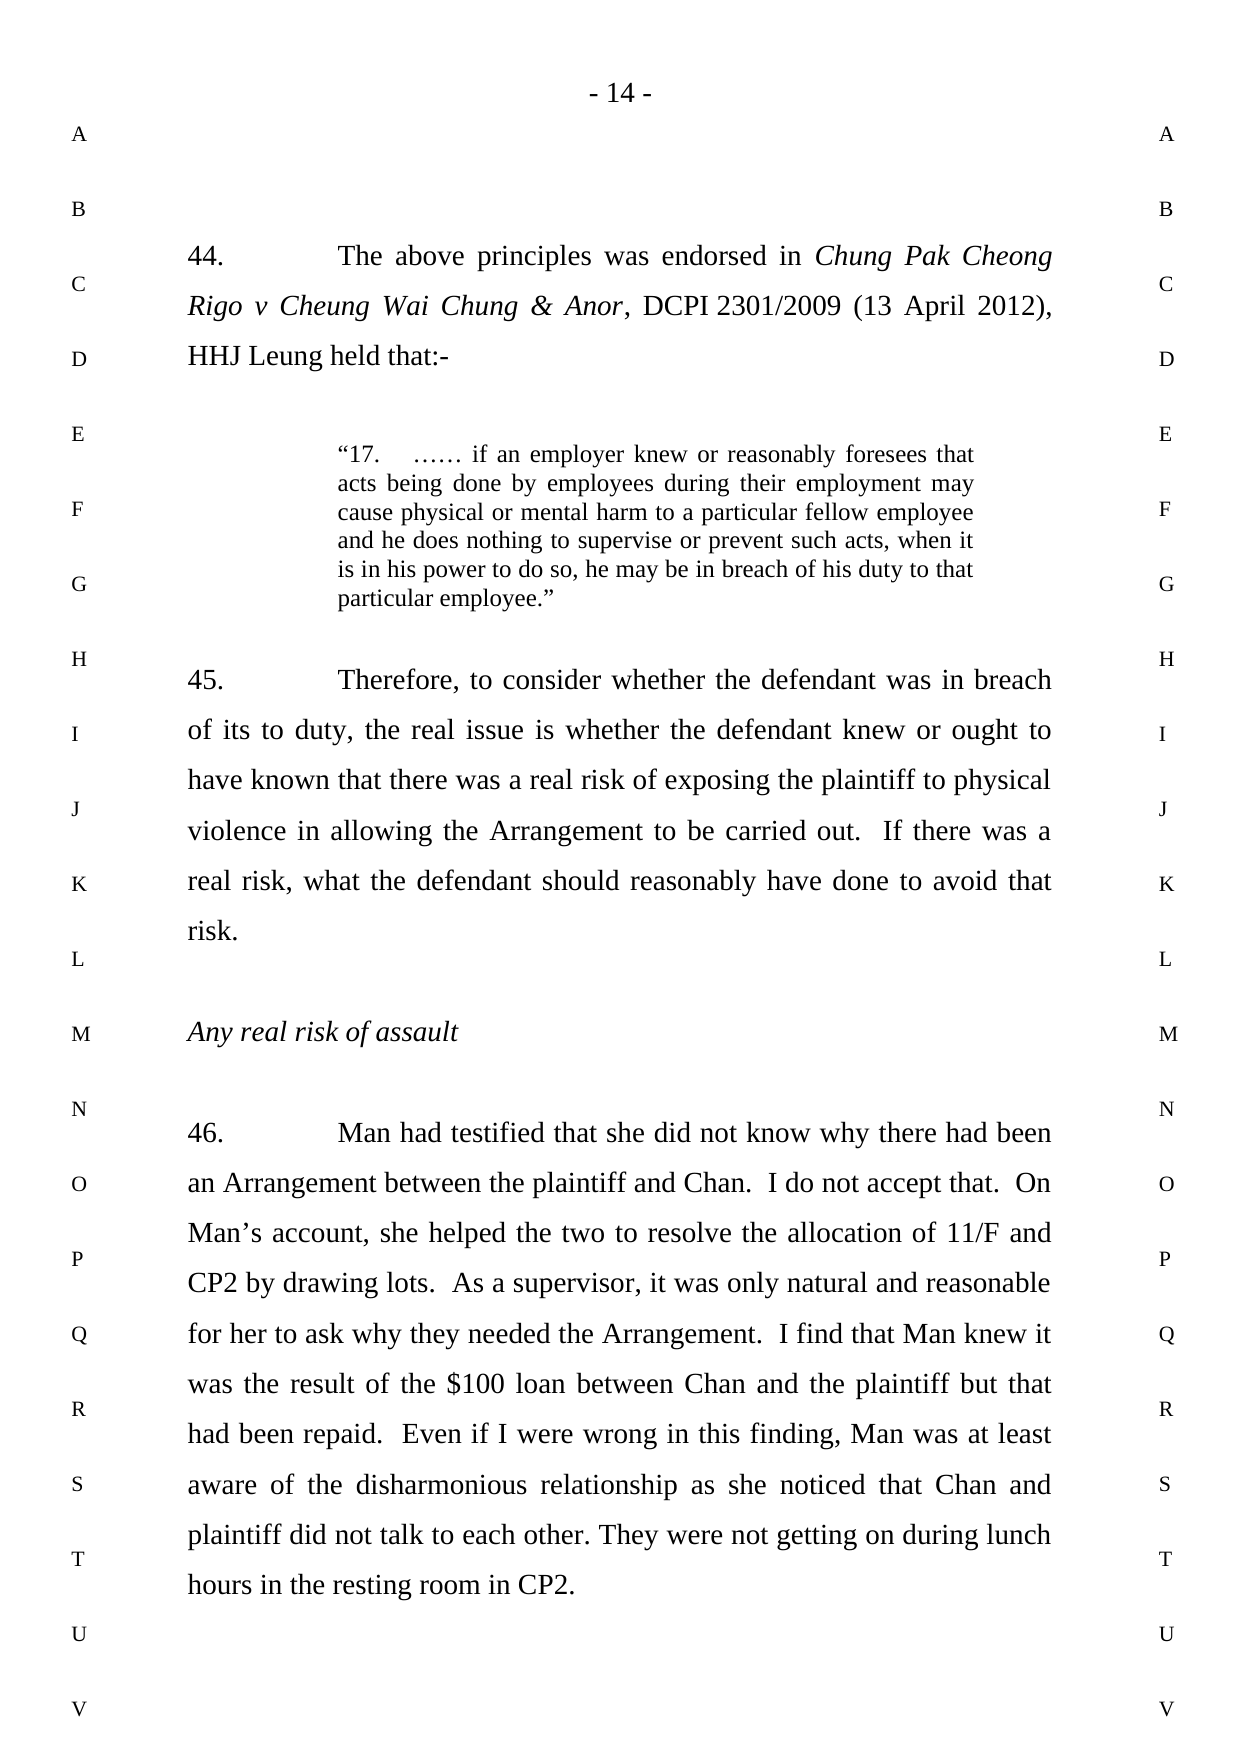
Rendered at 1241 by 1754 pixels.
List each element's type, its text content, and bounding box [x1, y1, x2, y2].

list The above principles was endorsed in Chung Pak Cheong Rigo v Cheung Wai Chung & Anor, DCPI 2301/2009 (13 April 2012), HHJ Leung held that:- [187, 238, 1053, 372]
text “17. …… if an employer knew or reasonably foresees that acts being done by employees during their employment may cause physical or mental harm to a particular fellow employee and he does nothing to supervise or prevent such acts, when it is in his power to do so, he may be in breach of his duty to that particular employee.” [337, 439, 975, 612]
list Man had testified that she did not know why there had been an Arrangement between the plaintiff and Chan. I do not accept that. On Man’s account, she helped the two to resolve the allocation of 11/F and CP2 by drawing lots. As a supervisor, it was only natural and reasonable for her to ask why they needed the Arrangement. I find that Man knew it was the result of the $100 loan between Chan and the plaintiff but that had been repaid. Even if I were wrong in this finding, Man was at least aware of the disharmonious relationship as she noticed that Chan and plaintiff did not talk to each other. They were not getting on during lunch hours in the resting room in CP2. [187, 1115, 1053, 1601]
text Any real risk of assault [187, 1014, 1053, 1048]
list Therefore, to consider whether the defendant was in breach of its to duty, the real issue is whether the defendant knew or ought to have known that there was a real risk of exposing the plaintiff to physical violence in allowing the Arrangement to be carried out. If there was a real risk, what the defendant should reasonably have done to avoid that risk. [187, 662, 1053, 947]
